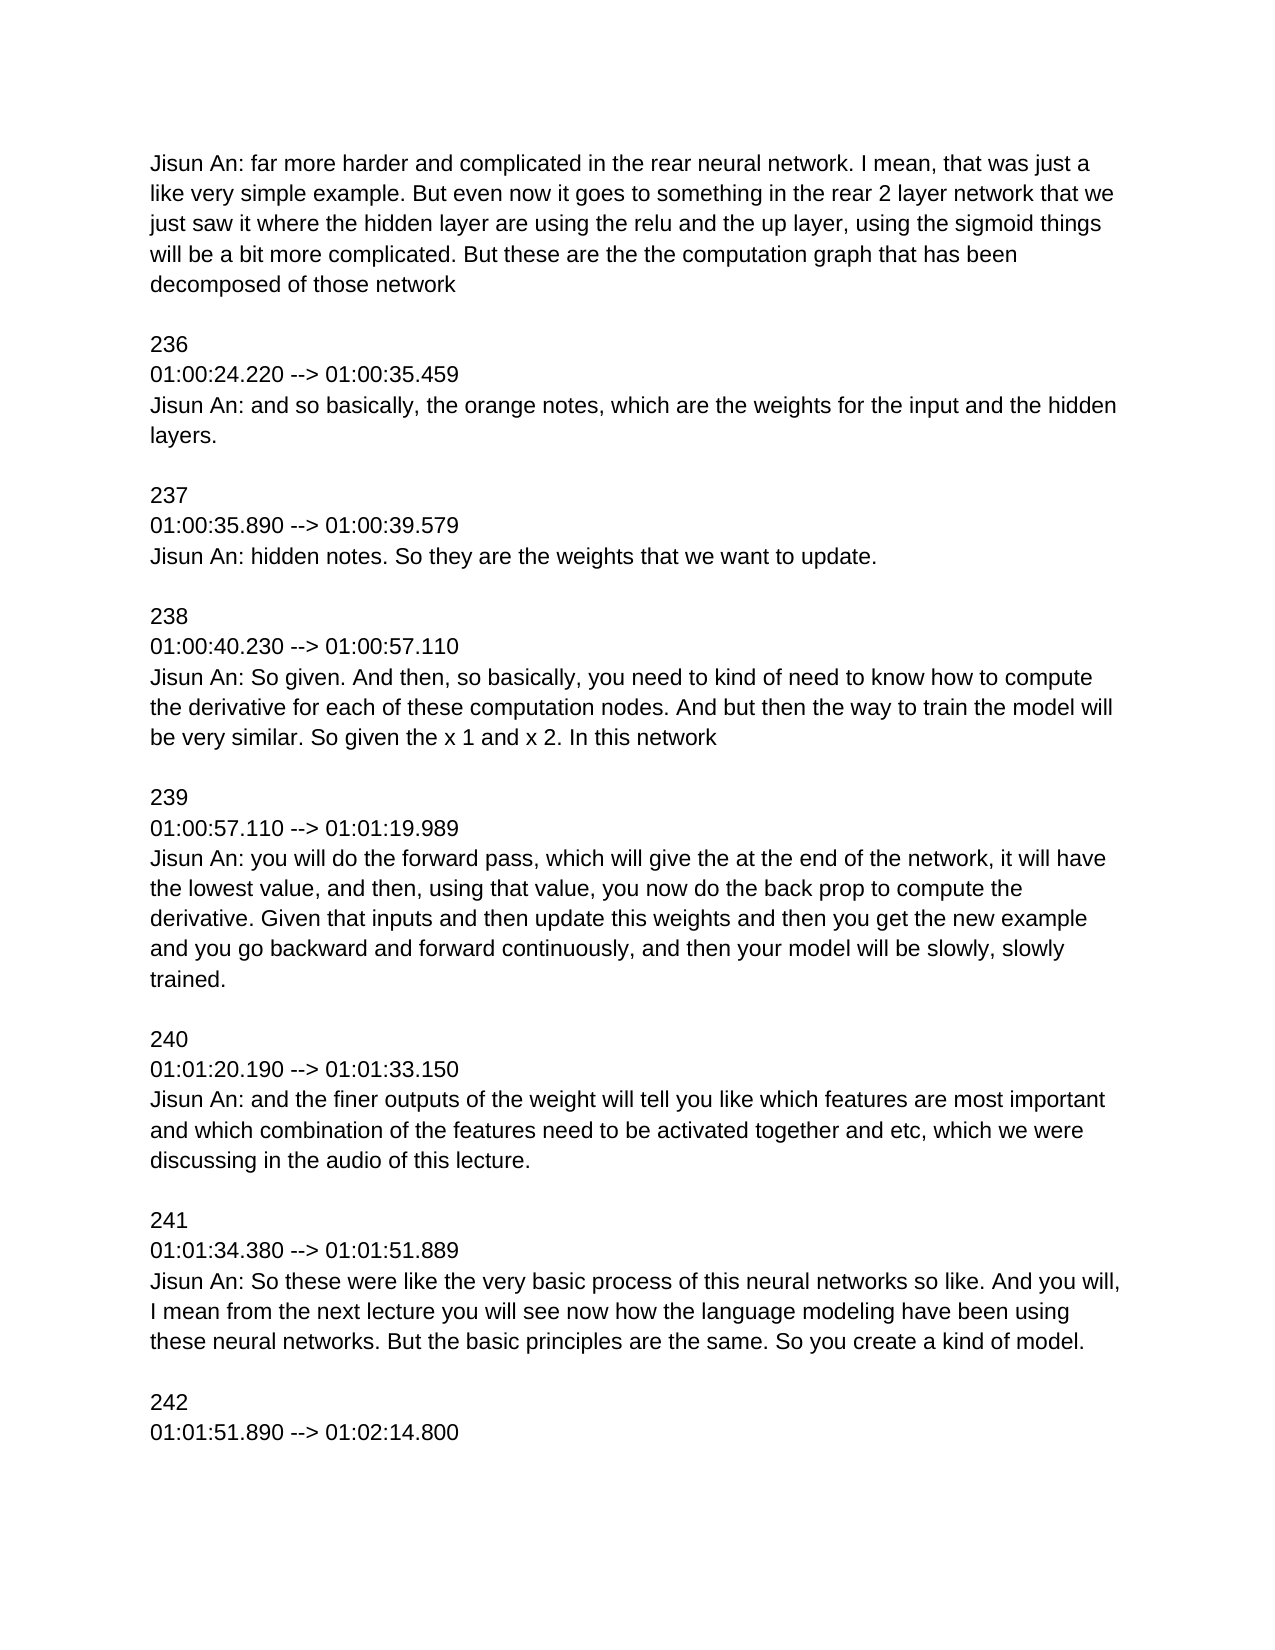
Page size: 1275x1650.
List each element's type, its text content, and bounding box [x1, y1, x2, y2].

text 01:00:35.890 --> 01:00:39.579 [150, 512, 1125, 539]
text 01:01:20.190 --> 01:01:33.150 [150, 1056, 1125, 1083]
text 241 [150, 1207, 1125, 1234]
text Jisun An: So these were like the very basic process of this neural networks so like. And you will, I mean from the next lecture you will see now how the language modeling have been using these neural networks. But the basic principles are the same. So you create a kind of model. [150, 1268, 1125, 1354]
text 01:01:34.380 --> 01:01:51.889 [150, 1237, 1125, 1264]
text 01:00:24.220 --> 01:00:35.459 [150, 361, 1125, 388]
text 237 [150, 482, 1125, 509]
text Jisun An: and the finer outputs of the weight will tell you like which features are most important and which combination of the features need to be activated together and etc, which we were discussing in the audio of this lecture. [150, 1086, 1125, 1173]
text 236 [150, 331, 1125, 358]
text 01:00:40.230 --> 01:00:57.110 [150, 633, 1125, 660]
text 01:01:51.890 --> 01:02:14.800 [150, 1419, 1125, 1445]
text 242 [150, 1388, 1125, 1415]
text Jisun An: hidden notes. So they are the weights that we want to update. [150, 543, 1125, 569]
text Jisun An: far more harder and complicated in the rear neural network. I mean, that was just a like very simple example. But even now it goes to something in the rear 2 layer network that we just saw it where the hidden layer are using the relu and the up layer, using the sigmoid things will be a bit more complicated. But these are the the computation graph that has been decomposed of those network [150, 150, 1125, 297]
text 240 [150, 1026, 1125, 1052]
text Jisun An: So given. And then, so basically, you need to kind of need to know how to compute the derivative for each of these computation nodes. And but then the way to train the model will be very similar. So given the x 1 and x 2. In this network [150, 663, 1125, 750]
text 238 [150, 603, 1125, 629]
text 01:00:57.110 --> 01:01:19.989 [150, 814, 1125, 841]
text Jisun An: and so basically, the orange notes, which are the weights for the input and the hidden layers. [150, 392, 1125, 448]
text Jisun An: you will do the forward pass, which will give the at the end of the network, it will have the lowest value, and then, using that value, you now do the back prop to compute the derivative. Given that inputs and then update this weights and then you get the new example and you go backward and forward continuously, and then your model will be slowly, slowly trained. [150, 845, 1125, 992]
text 239 [150, 784, 1125, 811]
